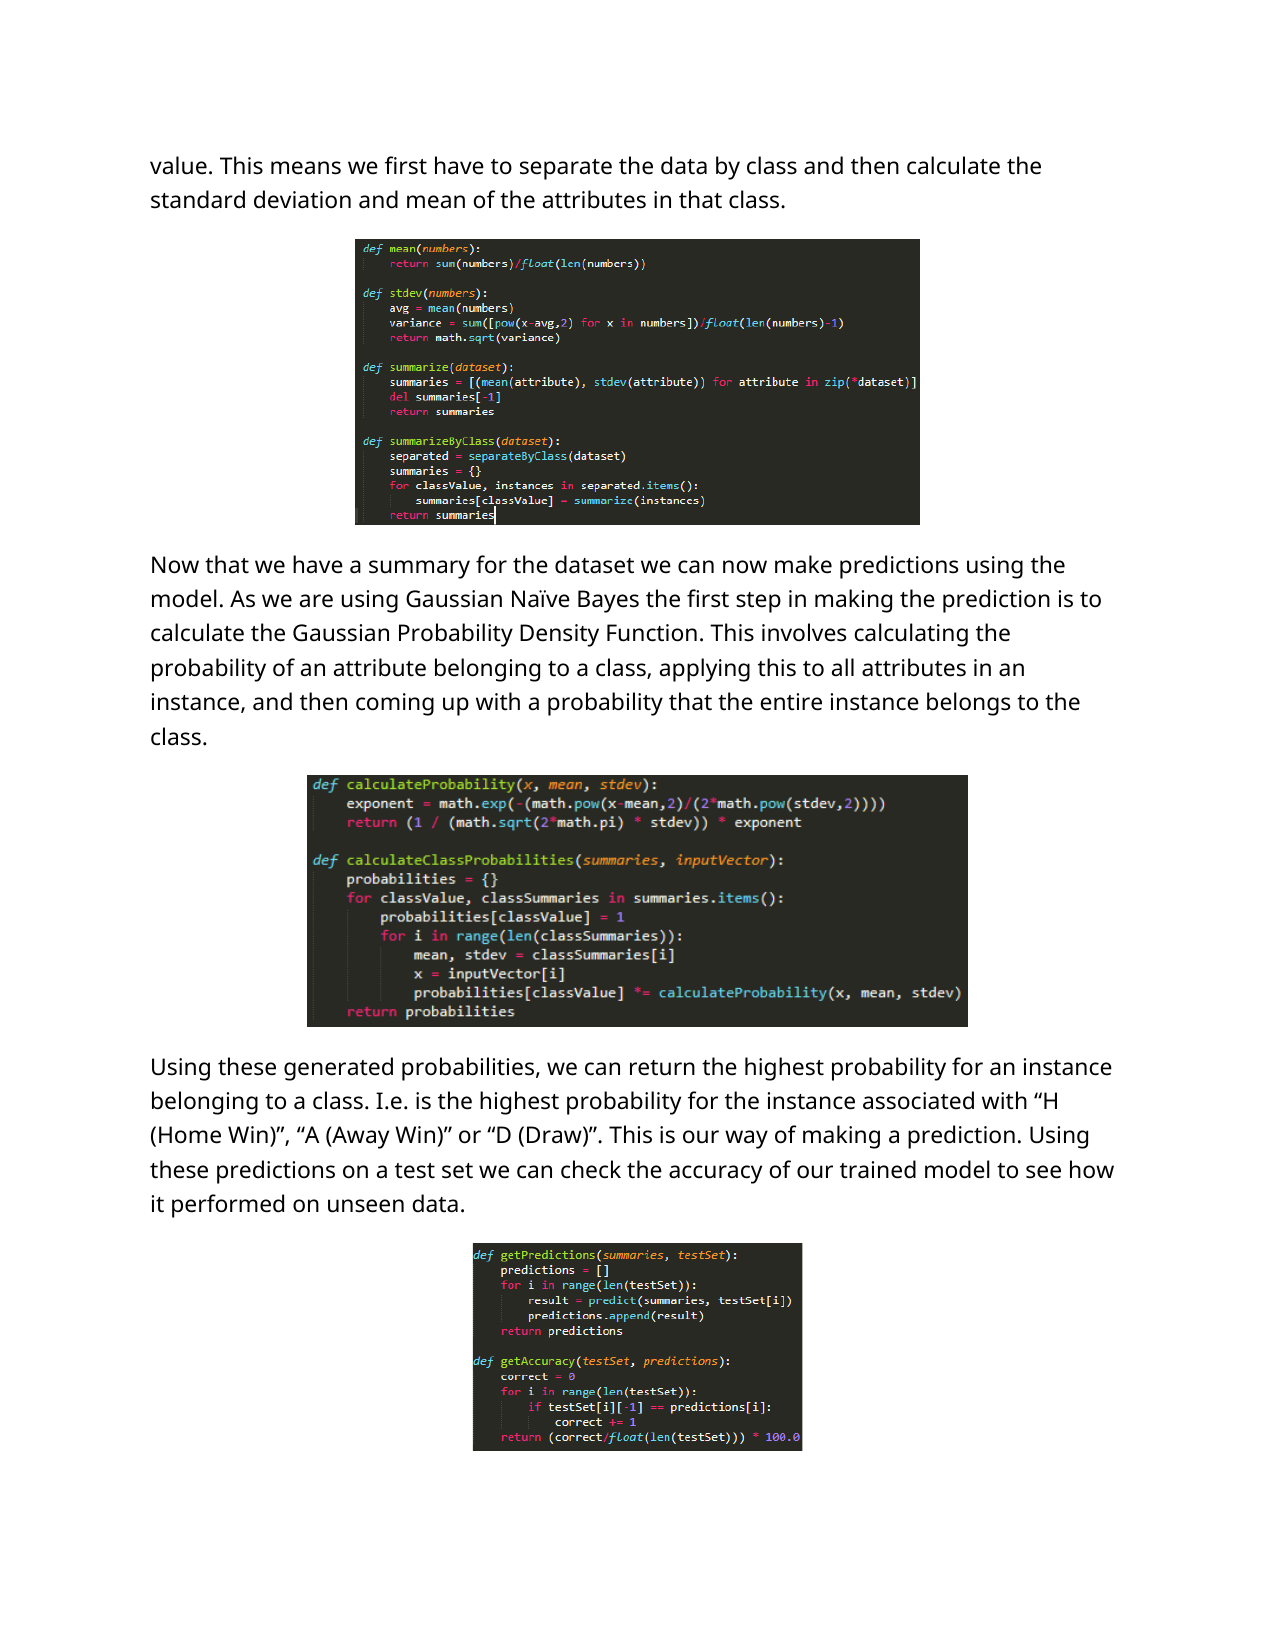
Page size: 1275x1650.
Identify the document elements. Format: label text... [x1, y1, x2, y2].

picture [472, 1243, 803, 1451]
text Now that we have a summary for the dataset we can now make predictions using the model. As we are using Gaussian Naïve Bayes the first step in making the prediction is to calculate the Gaussian Probability Density Function. This involves calculating the probability of an attribute belonging to a class, applying this to all attributes in an instance, and then coming up with a probability that the entire instance belongs to the class. [150, 549, 1125, 752]
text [150, 150, 1125, 216]
picture [355, 239, 920, 525]
picture [307, 775, 968, 1027]
text Using these generated probabilities, we can return the highest probability for an instance belonging to a class. I.e. is the highest probability for the instance associated with “H (Home Win)”, “A (Away Win)” or “D (Draw)”. This is our way of making a prediction. Using these predictions on a test set we can check the accuracy of our trained model to see how it performed on unseen data. [150, 1051, 1125, 1219]
